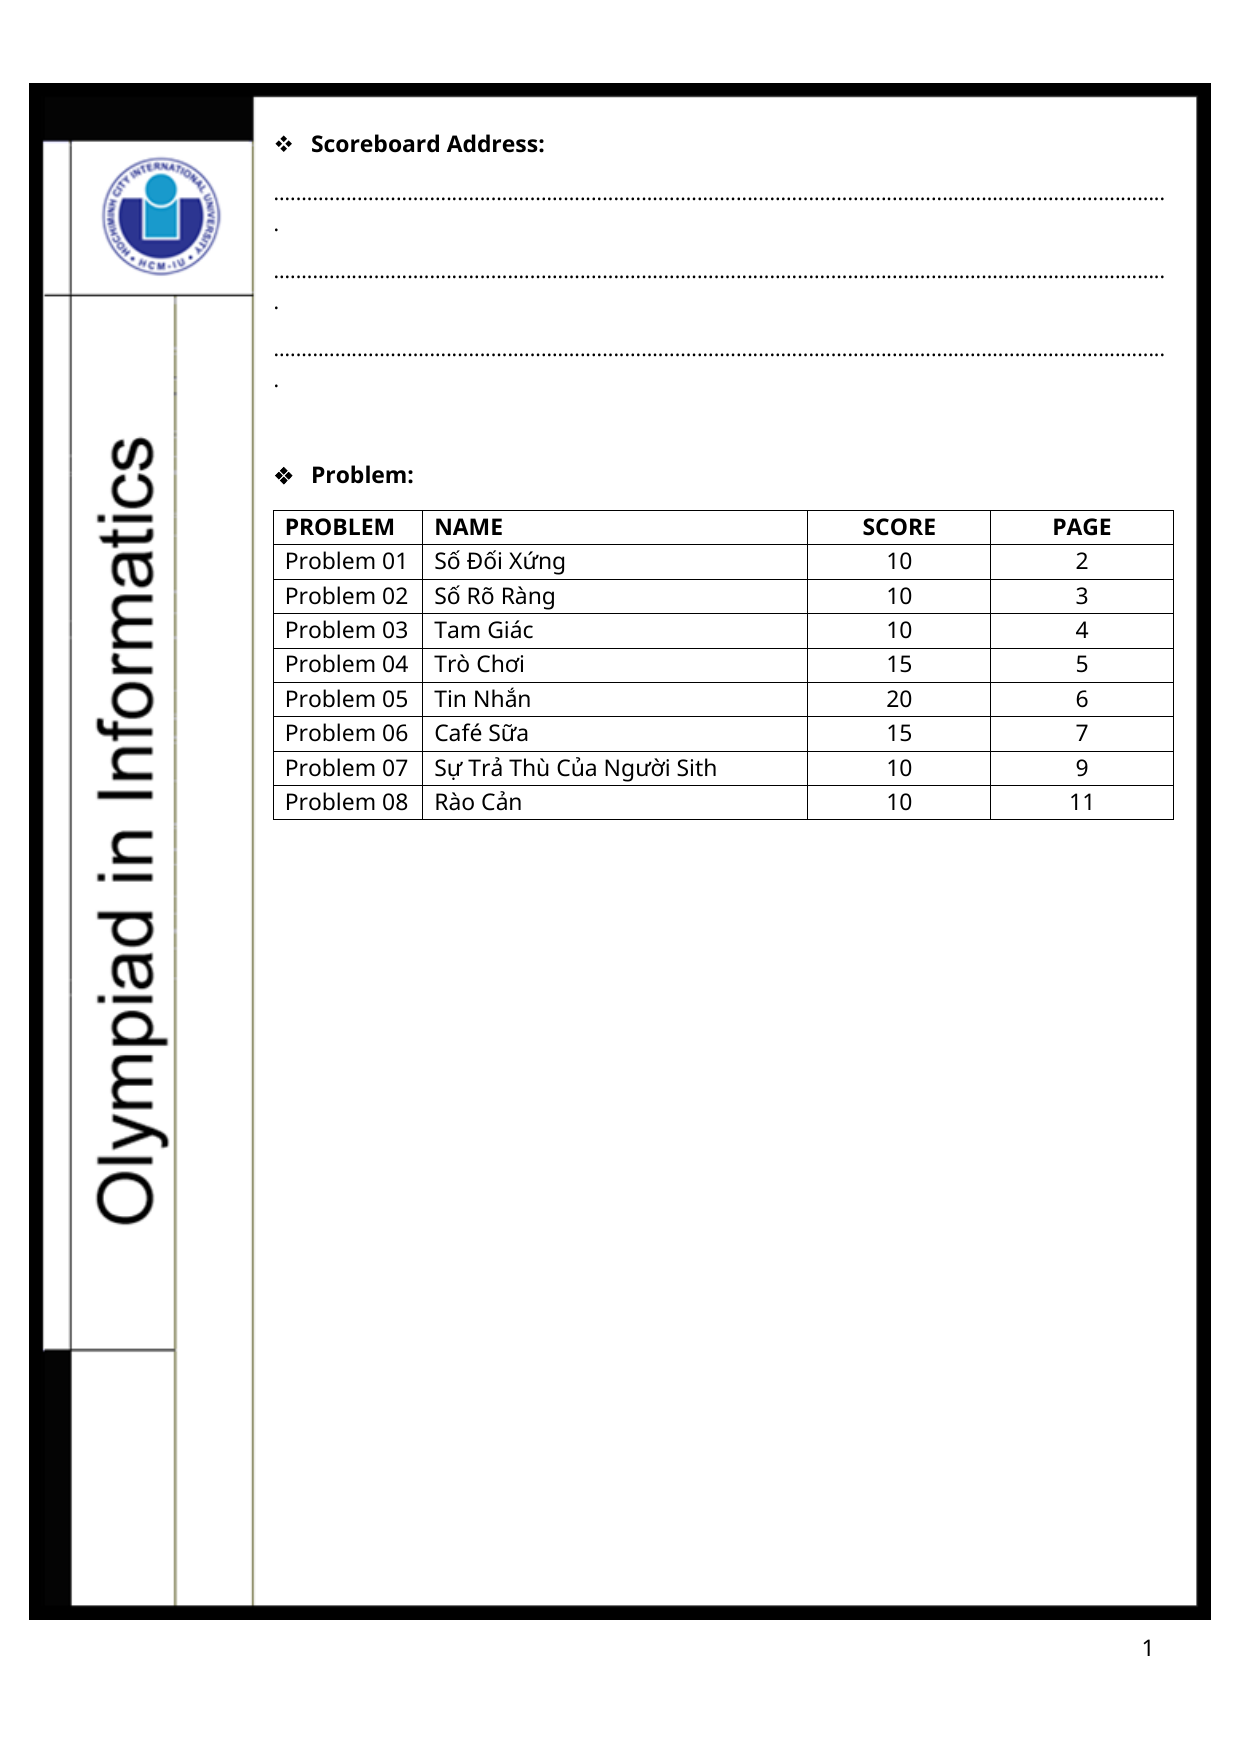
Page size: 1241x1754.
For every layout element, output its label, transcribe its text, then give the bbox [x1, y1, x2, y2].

table_cell Café Sữa [423, 717, 807, 751]
table_cell 15 [808, 649, 990, 682]
table_cell Problem 01 [274, 545, 422, 579]
table_cell 10 [808, 786, 990, 819]
table_cell Trò Chơi [423, 649, 807, 682]
table_cell 10 [808, 752, 990, 785]
table_cell Tam Giác [423, 614, 807, 647]
list Scoreboard Address: [273, 128, 1211, 159]
text ................................................................................................................................................................. [273, 334, 1173, 393]
table_header PROBLEM [274, 511, 422, 544]
list Problem: [273, 459, 1211, 491]
table_cell 5 [991, 649, 1173, 682]
table_cell Problem 03 [274, 614, 422, 647]
table_cell Tin Nhắn [423, 683, 807, 716]
table_cell Sự Trả Thù Của Người Sith [423, 752, 807, 785]
table_cell Số Đối Xứng [423, 545, 807, 579]
table_cell Problem 08 [274, 786, 422, 819]
table_cell 10 [808, 614, 990, 647]
table_cell Rào Cản [423, 786, 807, 819]
table_header SCORE [808, 511, 990, 544]
table_cell 10 [808, 580, 990, 613]
table_cell 20 [808, 683, 990, 716]
text ................................................................................................................................................................. [273, 256, 1173, 315]
picture [29, 83, 1211, 1620]
table_cell 4 [991, 614, 1173, 647]
table_cell Problem 07 [274, 752, 422, 785]
table_cell Problem 02 [274, 580, 422, 613]
table_cell Problem 06 [274, 717, 422, 751]
table_cell 15 [808, 717, 990, 751]
table_cell 10 [808, 545, 990, 579]
text ................................................................................................................................................................. [273, 178, 1173, 237]
table_header PAGE [991, 511, 1173, 544]
table_cell 7 [991, 717, 1173, 751]
table_cell Số Rõ Ràng [423, 580, 807, 613]
table_cell 2 [991, 545, 1173, 579]
table_cell 3 [991, 580, 1173, 613]
table_cell 6 [991, 683, 1173, 716]
table_header NAME [423, 511, 807, 544]
table_cell Problem 05 [274, 683, 422, 716]
table_cell Problem 04 [274, 649, 422, 682]
table_cell 9 [991, 752, 1173, 785]
table_cell 11 [991, 786, 1173, 819]
